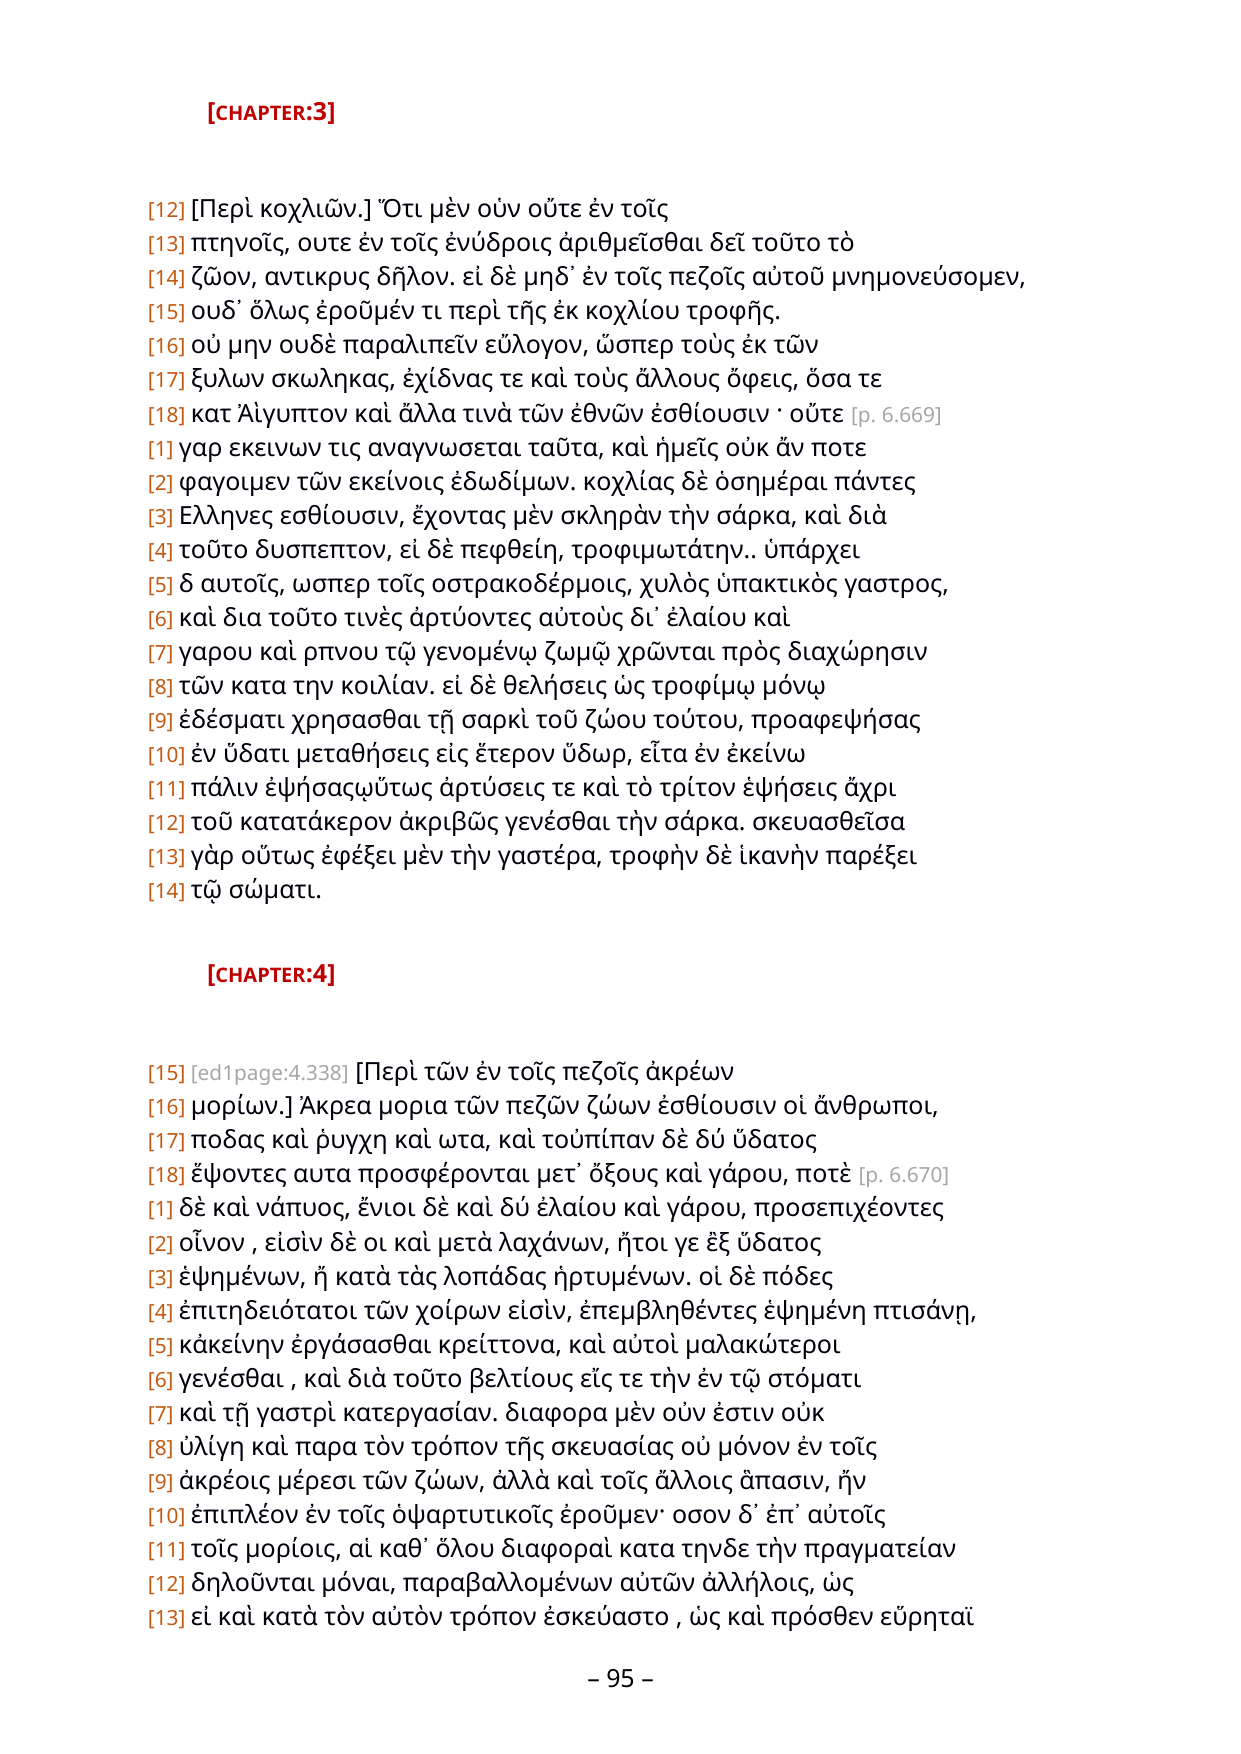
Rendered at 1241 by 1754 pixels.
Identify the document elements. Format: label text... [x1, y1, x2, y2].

text [12] [Περὶ κοχλιῶν.] Ὅτι μὲν οὑν οὔτε ἐν τοῖς [13] πτηνοῖς, ουτε ἐν τοῖς ἐνύδροις ἀριθμεῖσθαι δεῖ τοῦτο τὸ [14] ζῶον, αντικρυς δῆλον. εἰ δὲ μηδ᾽ ἐν τοῖς πεζοῖς αὐτοῦ μνημονεύσομεν, [15] ουδ᾽ ὅλως ἐροῦμέν τι περὶ τῆς ἐκ κοχλίου τροφῆς. [16] οὐ μην ουδὲ παραλιπεῖν εὔλογον, ὥσπερ τοὺς ἐκ τῶν [17] ξυλων σκωληκας, ἐχίδνας τε καὶ τοὺς ἄλλους ὄφεις, ὅσα τε [18] κατ Ἀὶγυπτον καὶ ἄλλα τινὰ τῶν ἐθνῶν ἐσθίουσιν · οὔτε [p. 6.669] [1] γαρ εκεινων τις αναγνωσεται ταῦτα, καὶ ἡμεῖς οὐκ ἄν ποτε [2] φαγοιμεν τῶν εκείνοις ἐδωδίμων. κοχλίας δὲ ὁσημέραι πάντες [3] Ελληνες εσθίουσιν, ἔχοντας μὲν σκληρὰν τὴν σάρκα, καὶ διὰ [4] τοῦτο δυσπεπτον, εἰ δὲ πεφθείη, τροφιμωτάτην.. ὑπάρχει [5] δ αυτοῖς, ωσπερ τοῖς οστρακοδέρμοις, χυλὸς ὑπακτικὸς γαστρος, [6] καὶ δια τοῦτο τινὲς ἀρτύοντες αὐτοὺς δι᾽ ἐλαίου καὶ [7] γαρου καὶ ρπνου τῷ γενομένῳ ζωμῷ χρῶνται πρὸς διαχώρησιν [8] τῶν κατα την κοιλίαν. εἰ δὲ θελήσεις ὡς τροφίμῳ μόνῳ [9] ἐδέσματι χρησασθαι τῇ σαρκὶ τοῦ ζώου τούτου, προαφεψήσας [10] ἐν ὕδατι μεταθήσεις εἰς ἕτερον ὕδωρ, εἶτα ἐν ἐκείνω [11] πάλιν ἐψήσαςῳὕτως ἀρτύσεις τε καὶ τὸ τρίτον ἑψήσεις ἄχρι [12] τοῦ κατατάκερον ἀκριβῶς γενέσθαι τὴν σάρκα. σκευασθεῖσα [13] γὰρ οὕτως ἐφέξει μὲν τὴν γαστέρα, τροφὴν δὲ ἱκανὴν παρέξει [14] τῷ σώματι. [148, 162, 1092, 906]
subtitle [chapter:3] [207, 93, 1092, 127]
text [148, 1025, 1092, 1633]
subtitle [chapter:4] [207, 956, 1092, 990]
